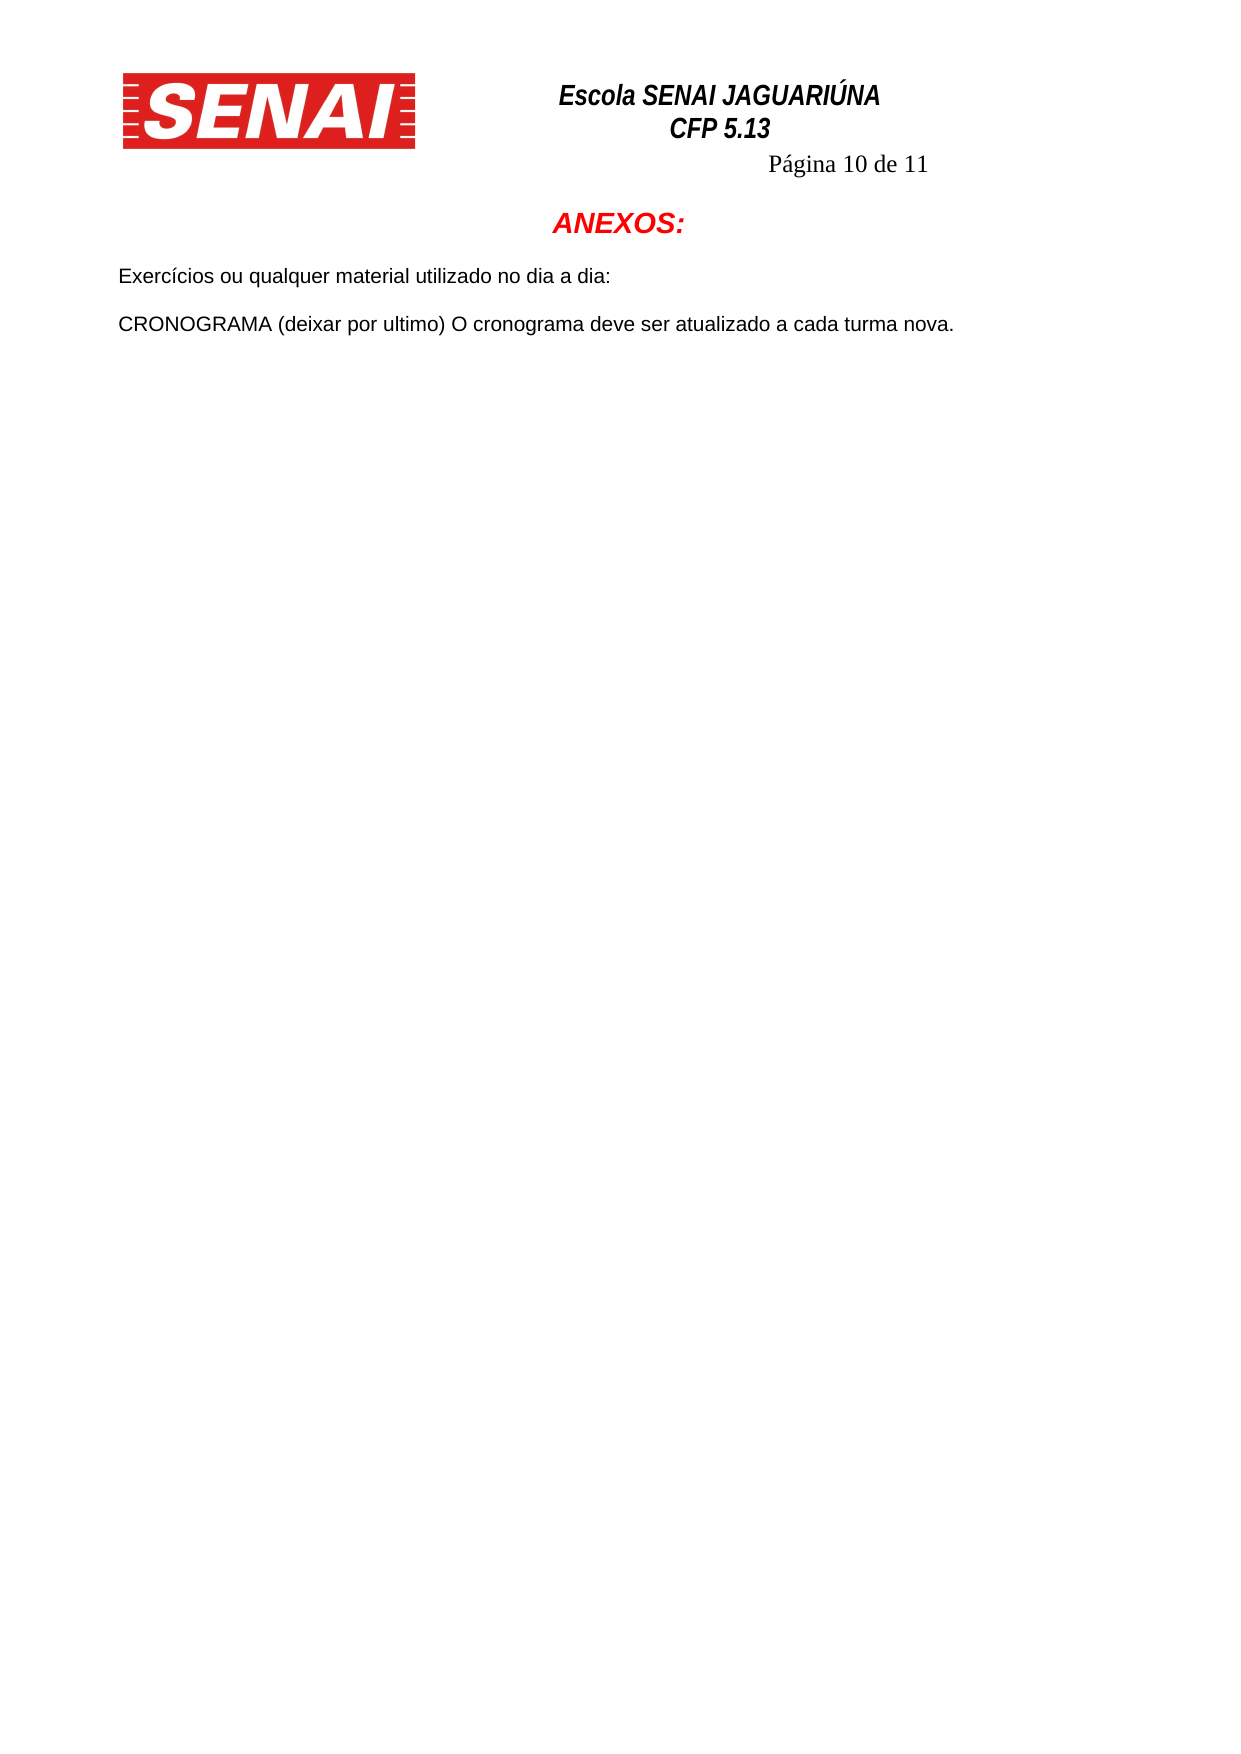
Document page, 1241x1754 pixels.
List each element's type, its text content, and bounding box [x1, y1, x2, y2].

list ANEXOS: [118, 206, 1122, 240]
picture [118, 73, 415, 149]
list CRONOGRAMA (deixar por ultimo) O cronograma deve ser atualizado a cada turma nova. [118, 312, 1122, 336]
list Exercícios ou qualquer material utilizado no dia a dia: [118, 264, 1122, 288]
